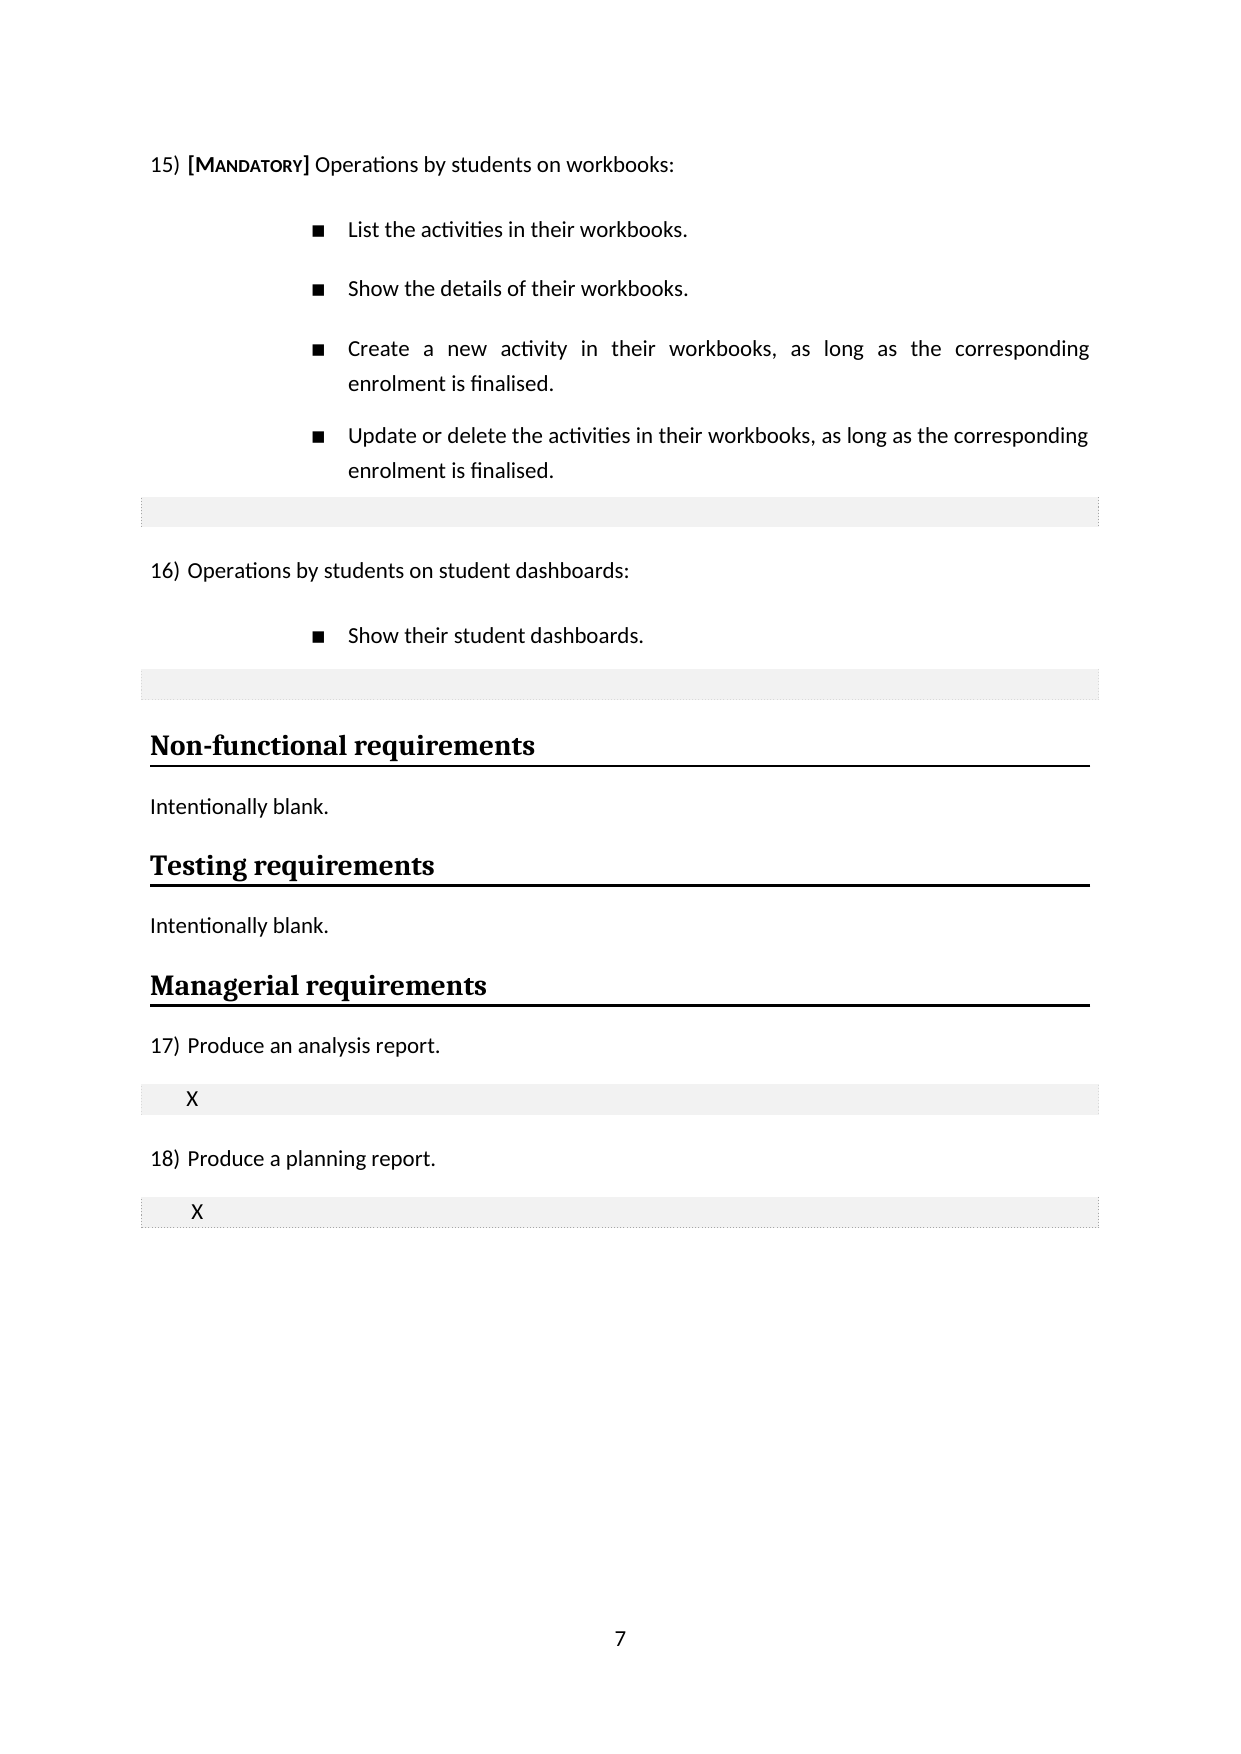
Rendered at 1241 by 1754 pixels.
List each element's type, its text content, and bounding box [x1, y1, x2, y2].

text X [141, 1084, 1099, 1115]
subtitle Testing requirements [150, 849, 1090, 884]
list Create a new activity in their workbooks, as long as the corresponding enrolment is finalised. [310, 322, 1090, 397]
list Produce an analysis report. [150, 1032, 1090, 1059]
subtitle Non-functional requirements [150, 729, 1090, 765]
subtitle Managerial requirements [150, 969, 1090, 1004]
text Intentionally blank. [150, 792, 1090, 820]
list Show their student dashboards. [310, 609, 1090, 656]
list Operations by students on student dashboards: [150, 556, 1090, 584]
list List the activities in their workbooks. [310, 203, 1090, 250]
text X [141, 1197, 1099, 1228]
list Update or delete the activities in their workbooks, as long as the corresponding enrolment is finalised. [310, 409, 1090, 484]
list Show the details of their workbooks. [310, 262, 1090, 309]
list [Mandatory] Operations by students on workbooks: [150, 150, 1090, 178]
text Intentionally blank. [150, 912, 1090, 940]
list Produce a planning report. [150, 1144, 1090, 1172]
